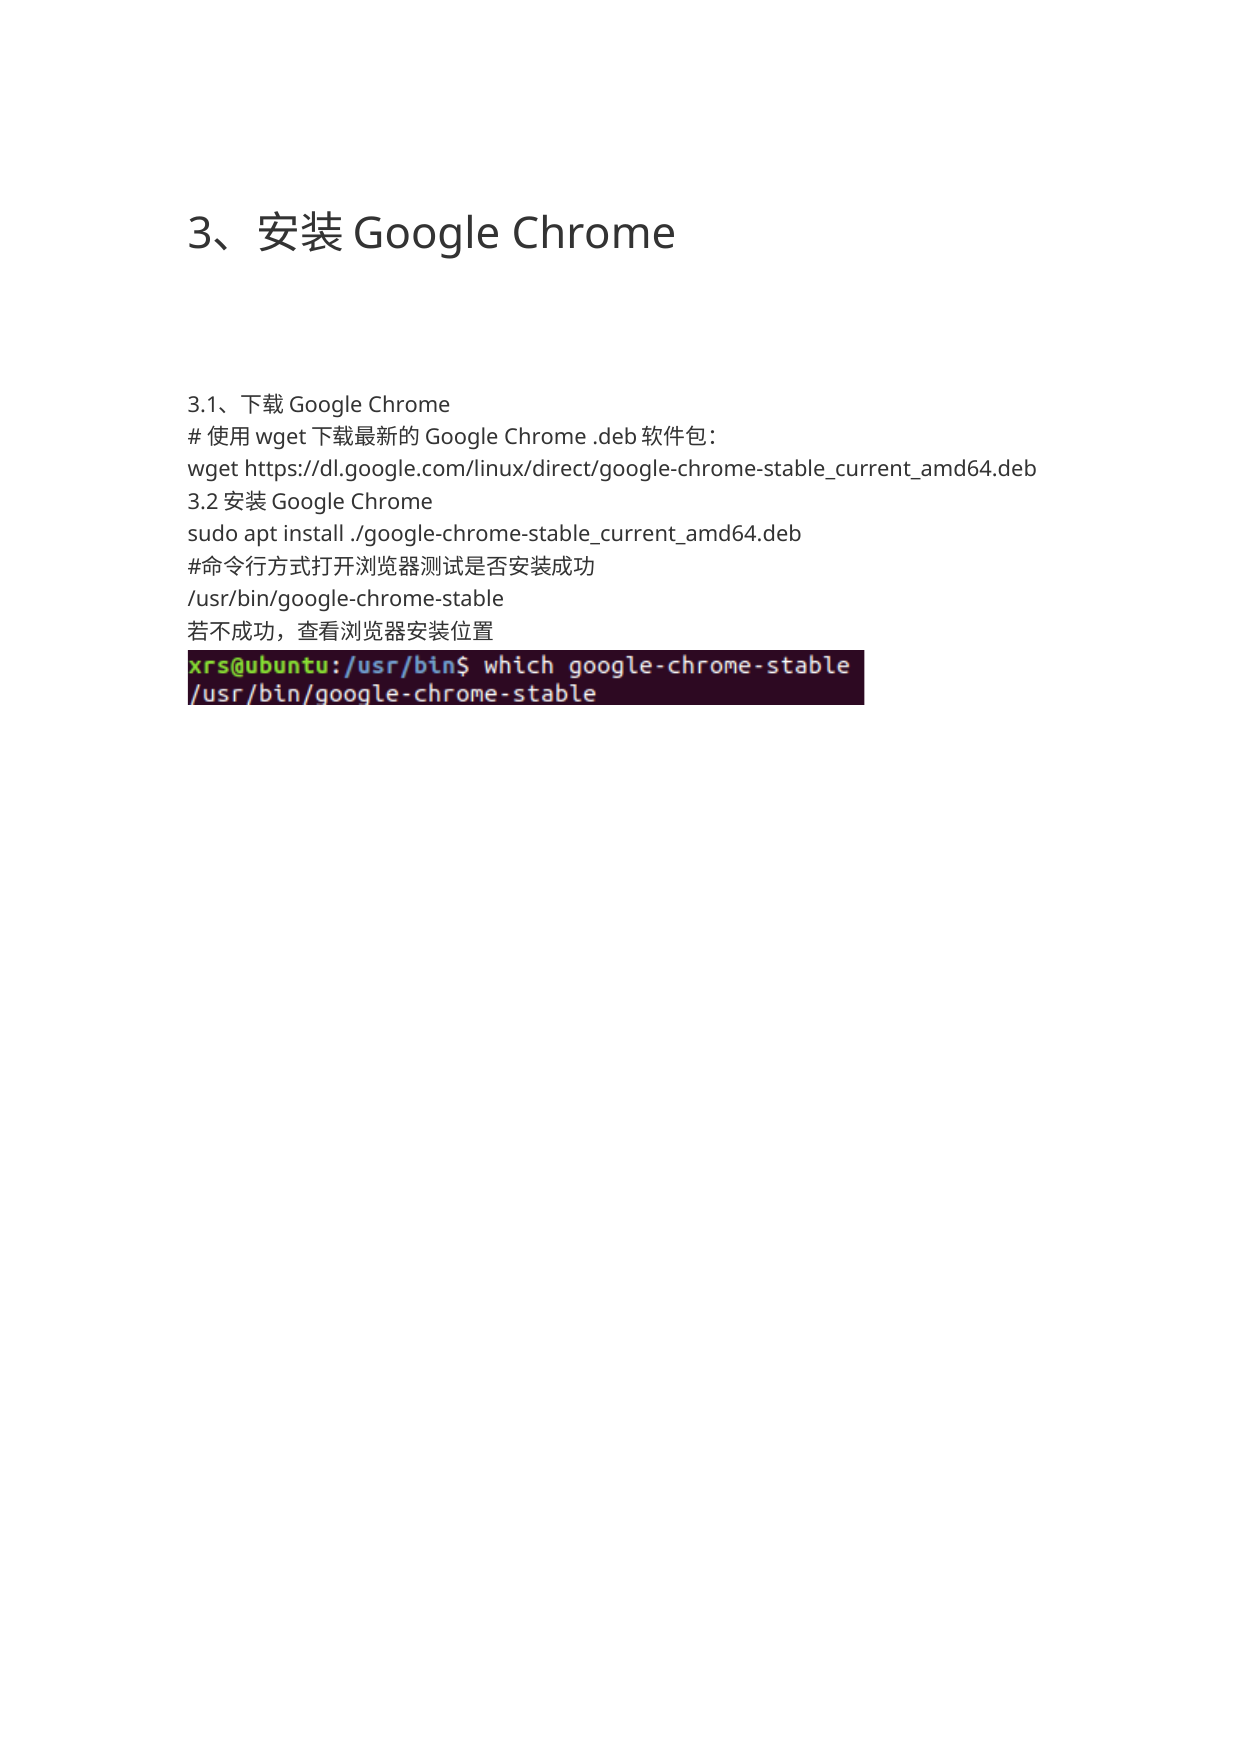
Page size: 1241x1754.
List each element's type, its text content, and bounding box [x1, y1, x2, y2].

text sudo apt install ./google-chrome-stable_current_amd64.deb [187, 516, 1053, 549]
picture [187, 650, 865, 705]
text 若不成功，查看浏览器安装位置 [187, 614, 1053, 646]
text # 使用wget下载最新的Google Chrome .deb软件包： [187, 419, 1053, 451]
text /usr/bin/google-chrome-stable [187, 581, 1053, 614]
subtitle 3、安装Google Chrome [187, 197, 1053, 262]
text #命令行方式打开浏览器测试是否安装成功 [187, 549, 1053, 581]
text 3.1、下载Google Chrome [187, 386, 1053, 419]
text wget https://dl.google.com/linux/direct/google-chrome-stable_current_amd64.deb [187, 451, 1053, 484]
text 3.2安装Google Chrome [187, 484, 1053, 516]
